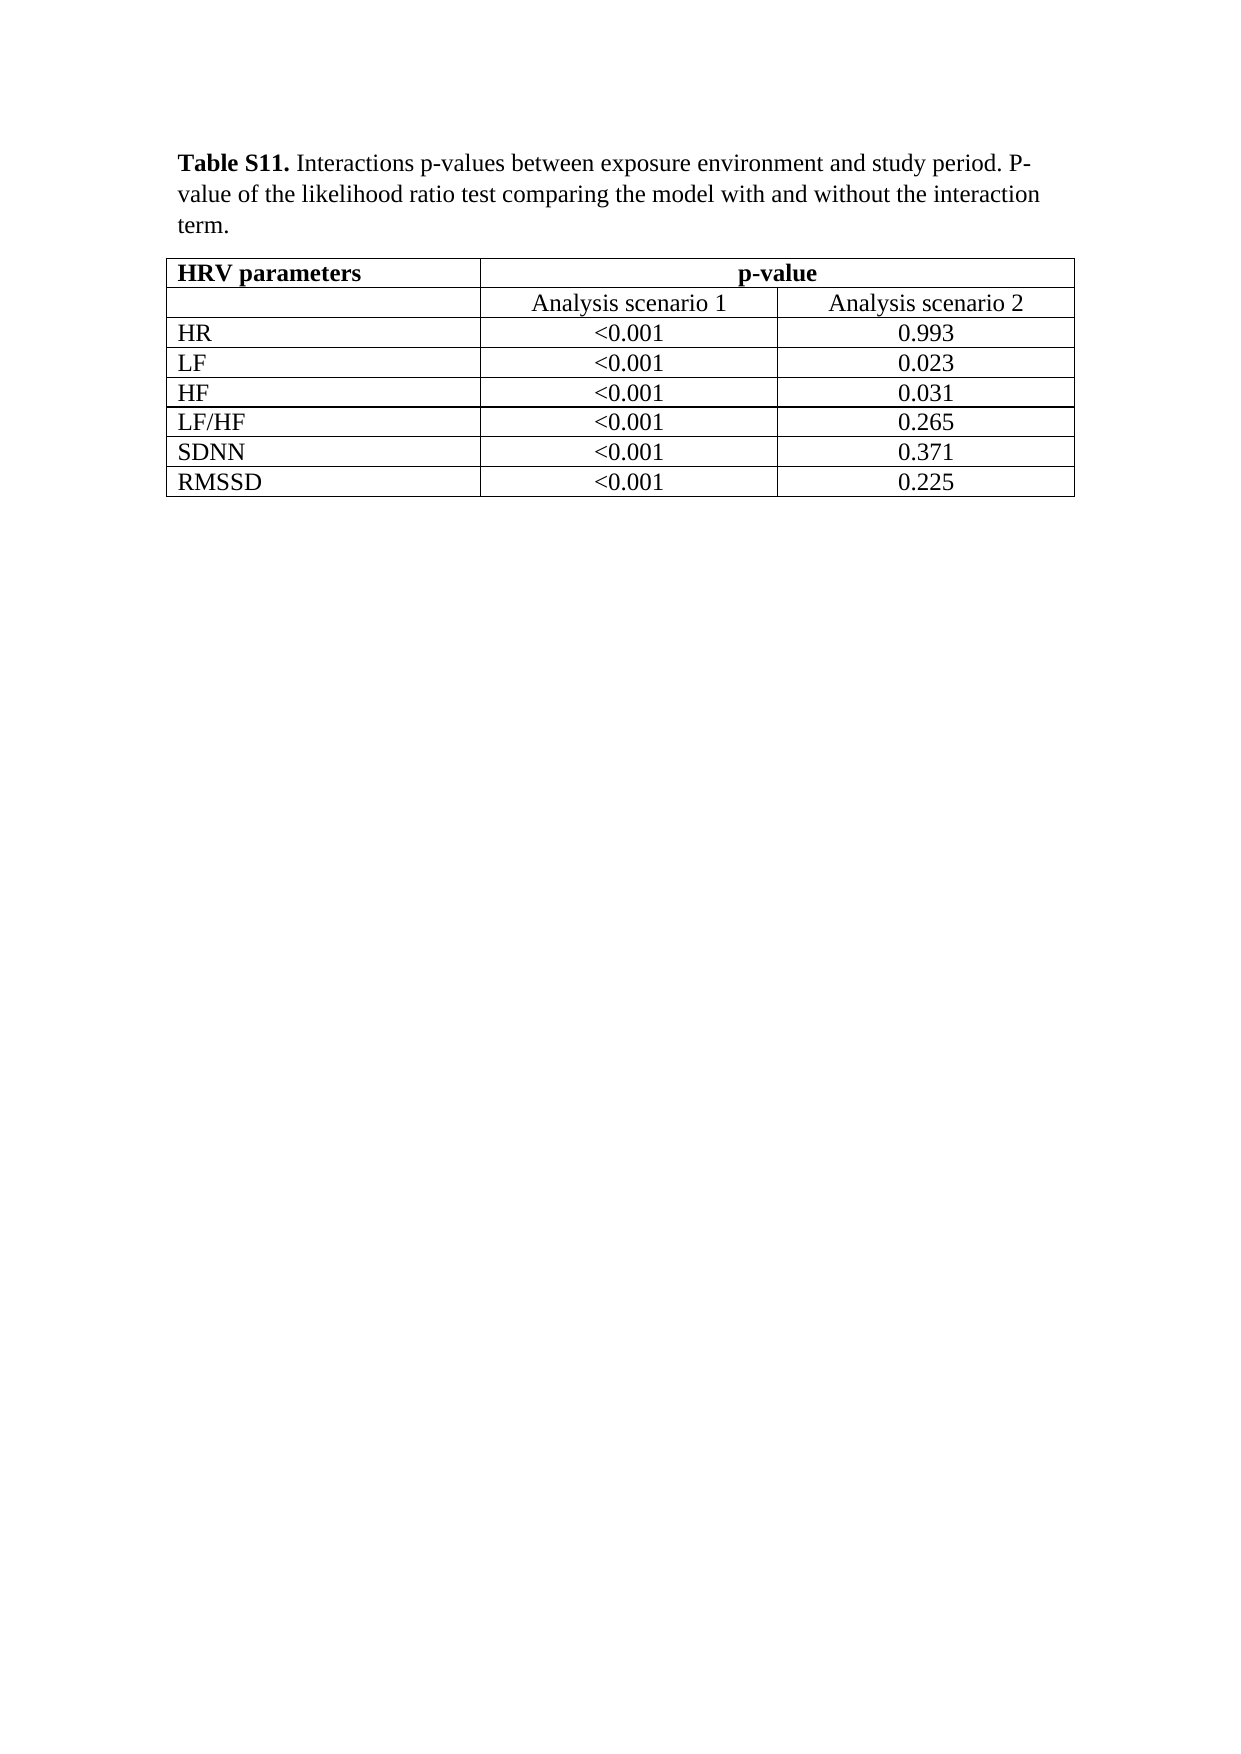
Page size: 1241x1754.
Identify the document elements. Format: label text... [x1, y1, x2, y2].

table_cell <0.001 [481, 318, 777, 347]
table_cell 0.225 [778, 467, 1074, 496]
table_cell <0.001 [481, 408, 777, 436]
table_cell <0.001 [481, 467, 777, 496]
table_cell LF [167, 348, 480, 377]
table_cell <0.001 [481, 378, 777, 406]
table_header p-value [481, 259, 1074, 287]
text Table S11. Interactions p-values between exposure environment and study period. P-value of the likelihood ratio test comparing the model with and without the interaction term. [177, 148, 1063, 238]
table_cell 0.993 [778, 318, 1074, 347]
table_cell 0.265 [778, 408, 1074, 436]
table_cell <0.001 [481, 437, 777, 466]
table_cell SDNN [167, 437, 480, 466]
table_cell 0.023 [778, 348, 1074, 377]
table_cell <0.001 [481, 348, 777, 377]
table_cell RMSSD [167, 467, 480, 496]
table_cell Analysis scenario 2 [778, 288, 1074, 317]
table_cell LF/HF [167, 408, 480, 436]
table_cell 0.371 [778, 437, 1074, 466]
table_cell Analysis scenario 1 [481, 288, 777, 317]
table_cell HF [167, 378, 480, 406]
table_cell [167, 288, 480, 317]
table_cell 0.031 [778, 378, 1074, 406]
table_cell HR [167, 318, 480, 347]
table_header HRV parameters [167, 259, 480, 287]
